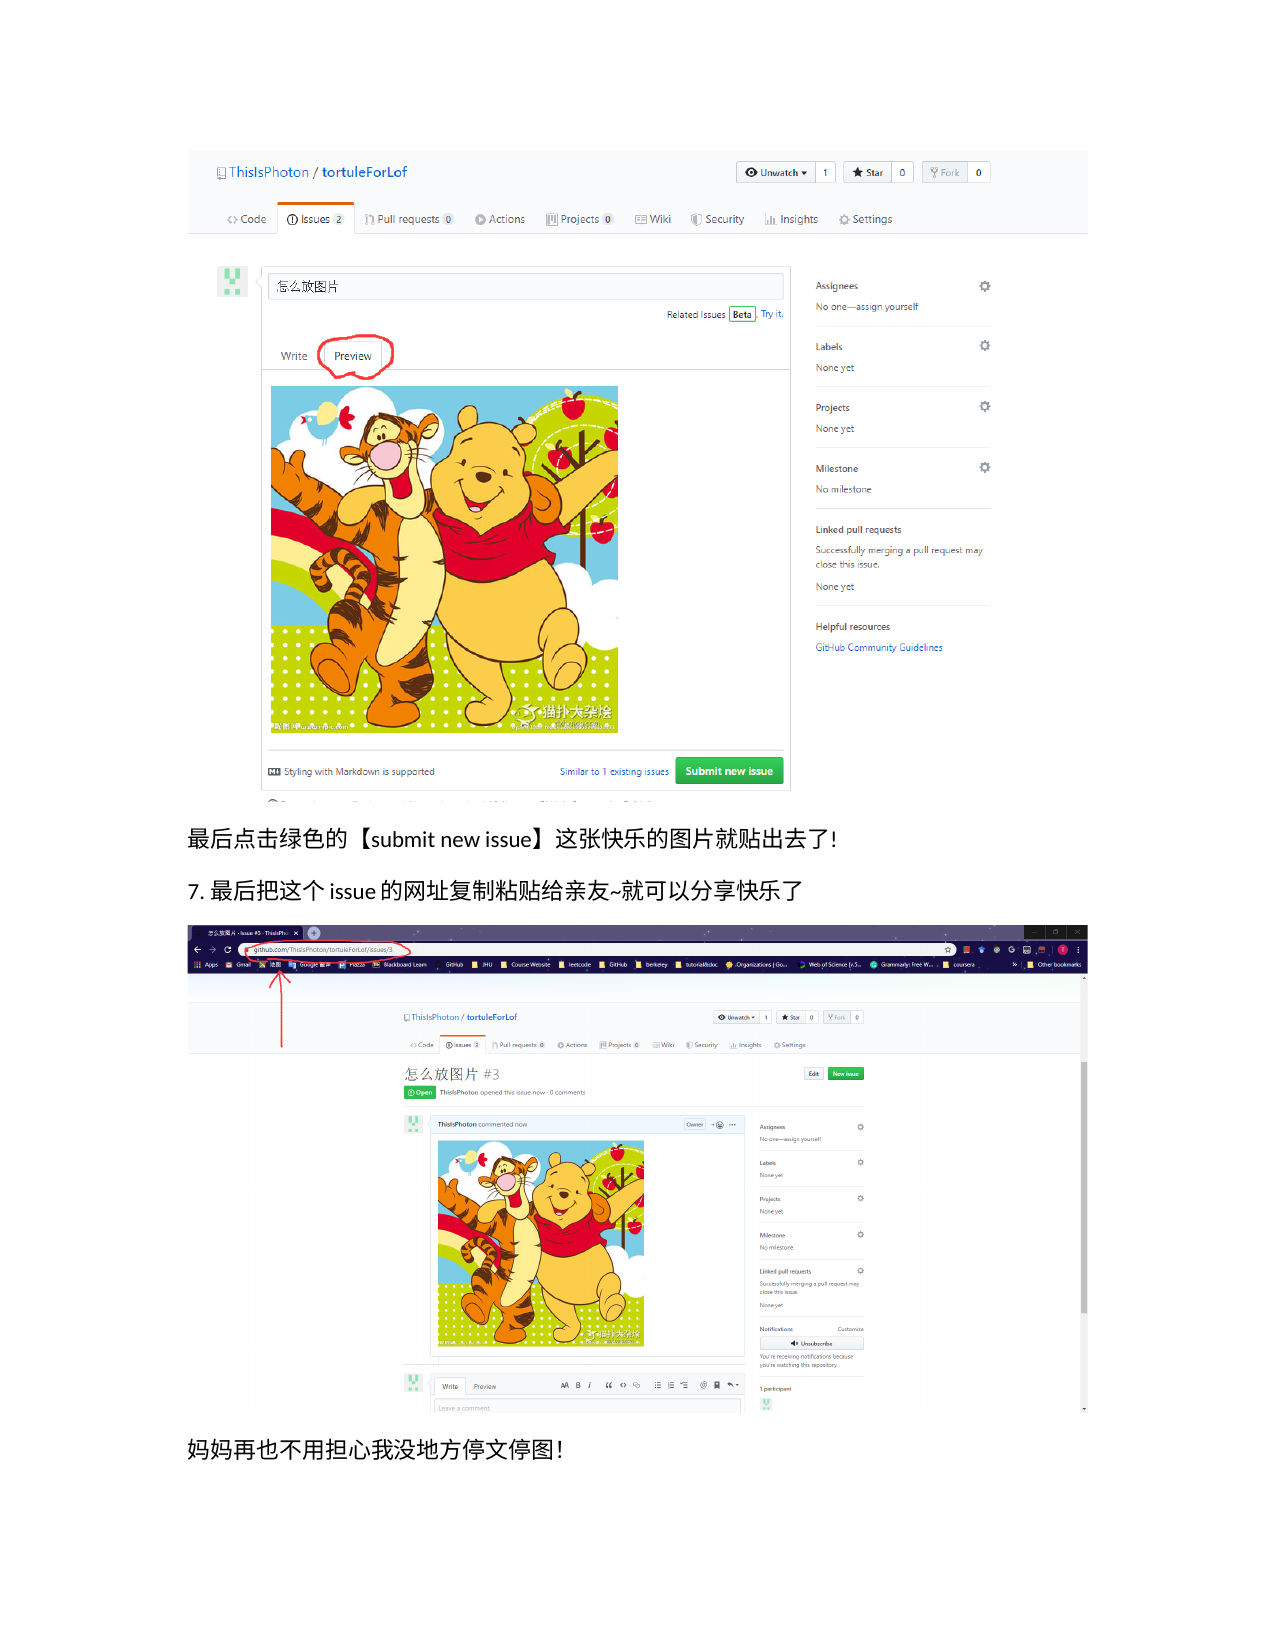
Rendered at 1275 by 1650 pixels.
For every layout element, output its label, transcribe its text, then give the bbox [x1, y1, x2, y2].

text 7. 最后把这个issue的网址复制粘贴给亲友~就可以分享快乐了 [187, 873, 1087, 906]
text 妈妈再也不用担心我没地方停文停图！ [187, 1432, 1087, 1465]
picture [187, 150, 1088, 802]
picture [187, 925, 1088, 1413]
text 最后点击绿色的【submit new issue】这张快乐的图片就贴出去了! [187, 820, 1087, 854]
